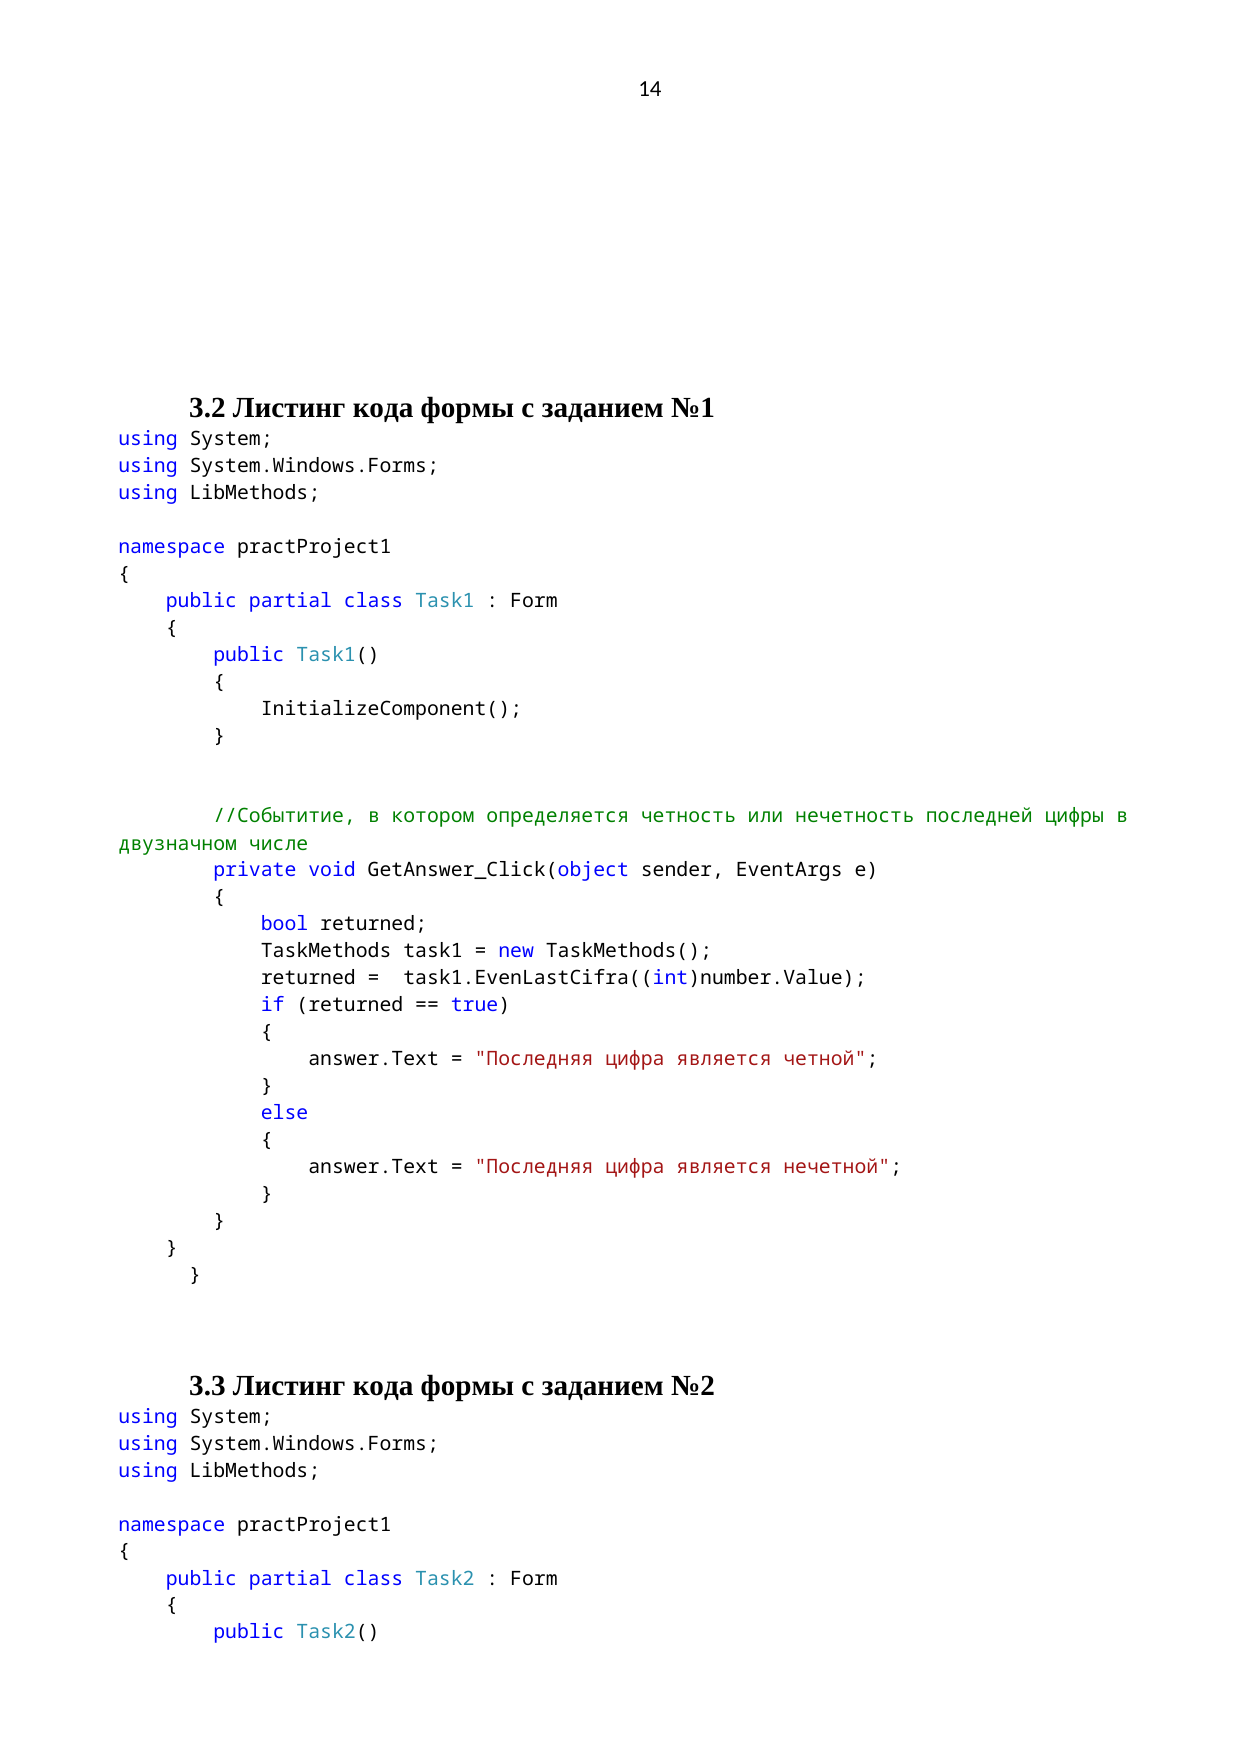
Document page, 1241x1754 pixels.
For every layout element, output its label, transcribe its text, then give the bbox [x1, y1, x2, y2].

text { [118, 1126, 1181, 1152]
text } [118, 1260, 1181, 1287]
text } [118, 721, 1181, 748]
text using LibMethods; [118, 1456, 1181, 1483]
text else [118, 1098, 1181, 1126]
text { [118, 613, 1181, 640]
text if (returned == true) [118, 991, 1181, 1018]
text InitializeComponent(); [118, 694, 1181, 721]
text using System.Windows.Forms; [118, 1429, 1181, 1456]
text namespace practProject1 [118, 1510, 1181, 1537]
text TaskMethods task1 = new TaskMethods(); [118, 937, 1181, 964]
text using LibMethods; [118, 478, 1181, 505]
text public partial class Task2 : Form [118, 1564, 1181, 1591]
text 3.3 Листинг кода формы с заданием №2 [118, 1368, 1181, 1402]
text using System; [118, 1402, 1181, 1429]
text public partial class Task1 : Form [118, 586, 1181, 613]
text public Task2() [118, 1618, 1181, 1645]
text //Событитие, в котором определяется четность или нечетность последней цифры в двузначном числе [118, 802, 1181, 856]
text bool returned; [118, 910, 1181, 937]
text { [118, 883, 1181, 910]
text private void GetAnswer_Click(object sender, EventArgs e) [118, 856, 1181, 883]
text public Task1() [118, 640, 1181, 667]
text { [118, 1537, 1181, 1564]
text } [118, 1206, 1181, 1233]
text } [118, 1179, 1181, 1206]
text { [118, 1018, 1181, 1044]
text } [118, 1072, 1181, 1098]
text answer.Text = "Последняя цифра является четной"; [118, 1044, 1181, 1072]
text answer.Text = "Последняя цифра является нечетной"; [118, 1152, 1181, 1179]
text { [118, 559, 1181, 586]
text { [118, 667, 1181, 694]
text } [118, 1233, 1181, 1260]
text 3.2 Листинг кода формы с заданием №1 [118, 391, 1181, 424]
text using System.Windows.Forms; [118, 451, 1181, 478]
text namespace practProject1 [118, 532, 1181, 559]
text { [118, 1591, 1181, 1618]
text using System; [118, 424, 1181, 451]
text returned = task1.EvenLastCifra((int)number.Value); [118, 964, 1181, 991]
